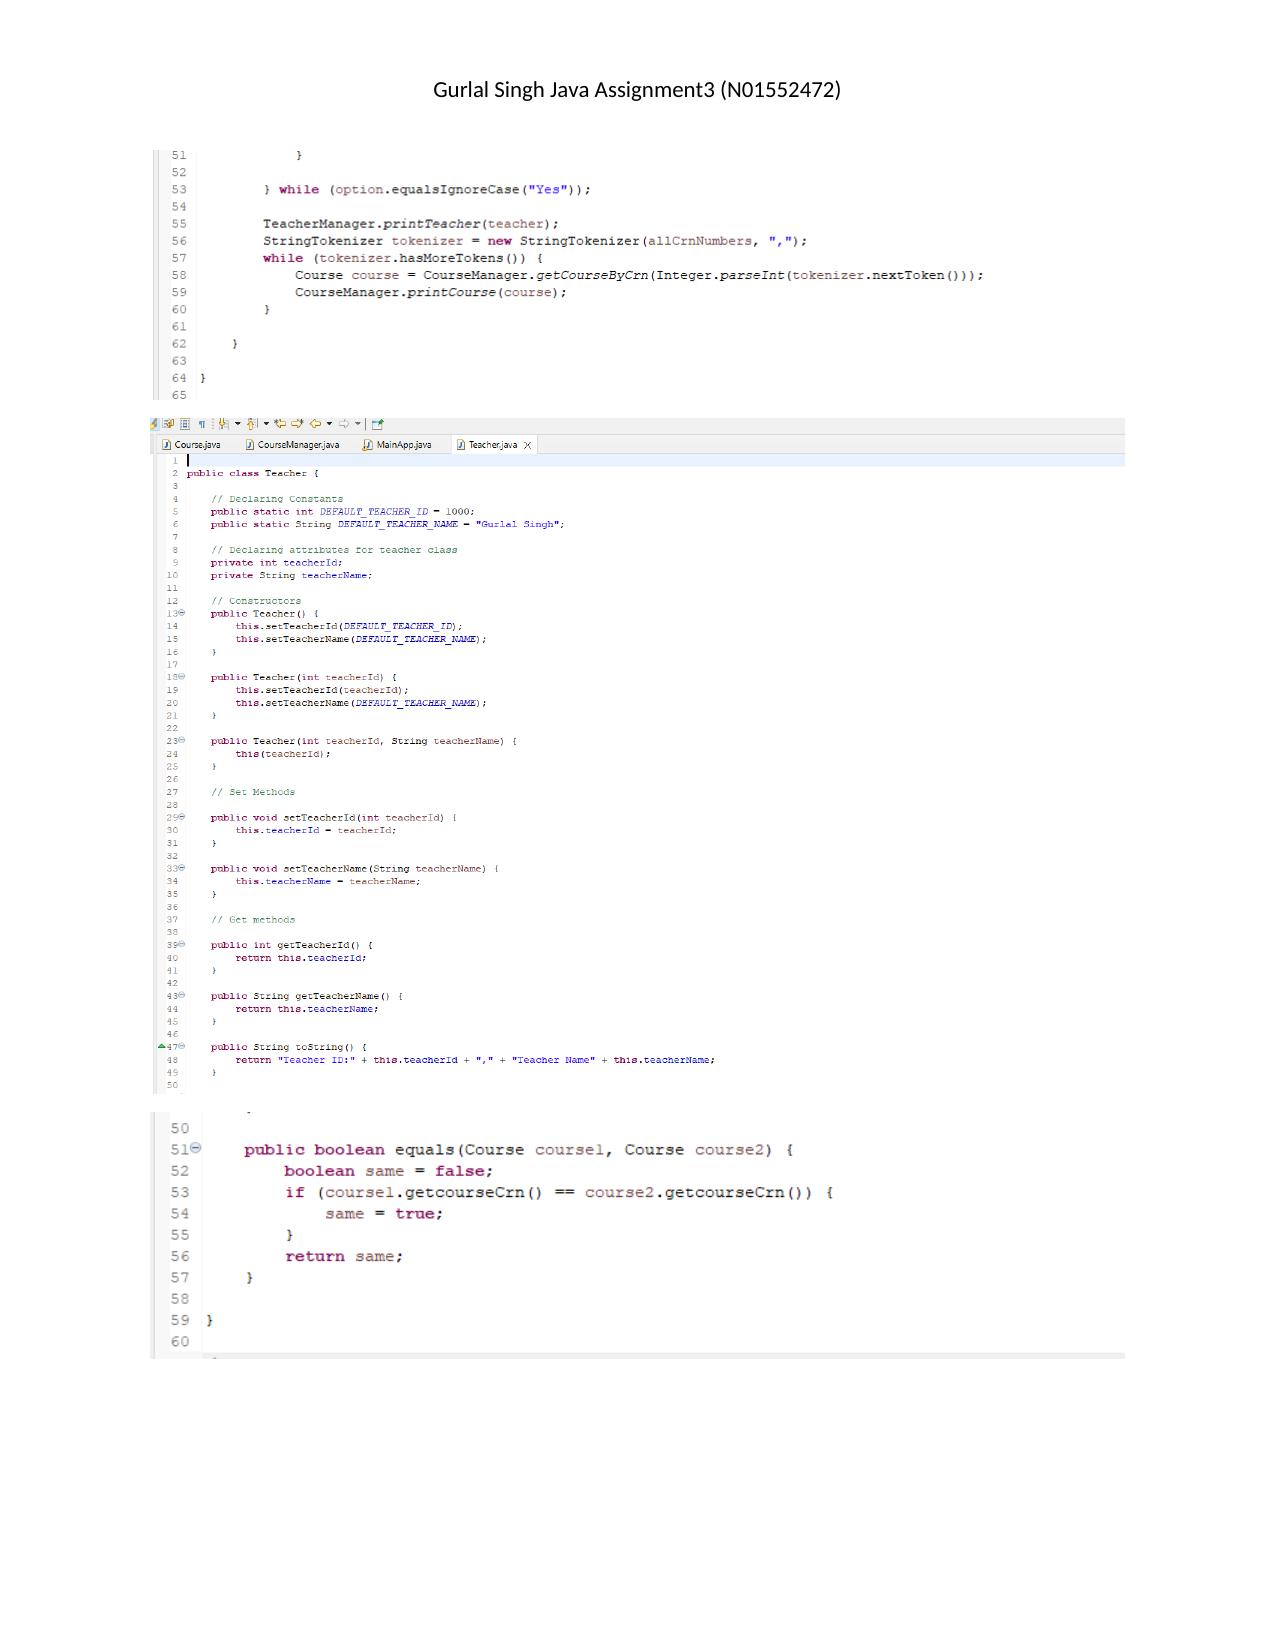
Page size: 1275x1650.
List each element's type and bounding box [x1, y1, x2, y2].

picture [150, 150, 1125, 400]
picture [150, 1112, 1125, 1359]
picture [150, 418, 1125, 1094]
